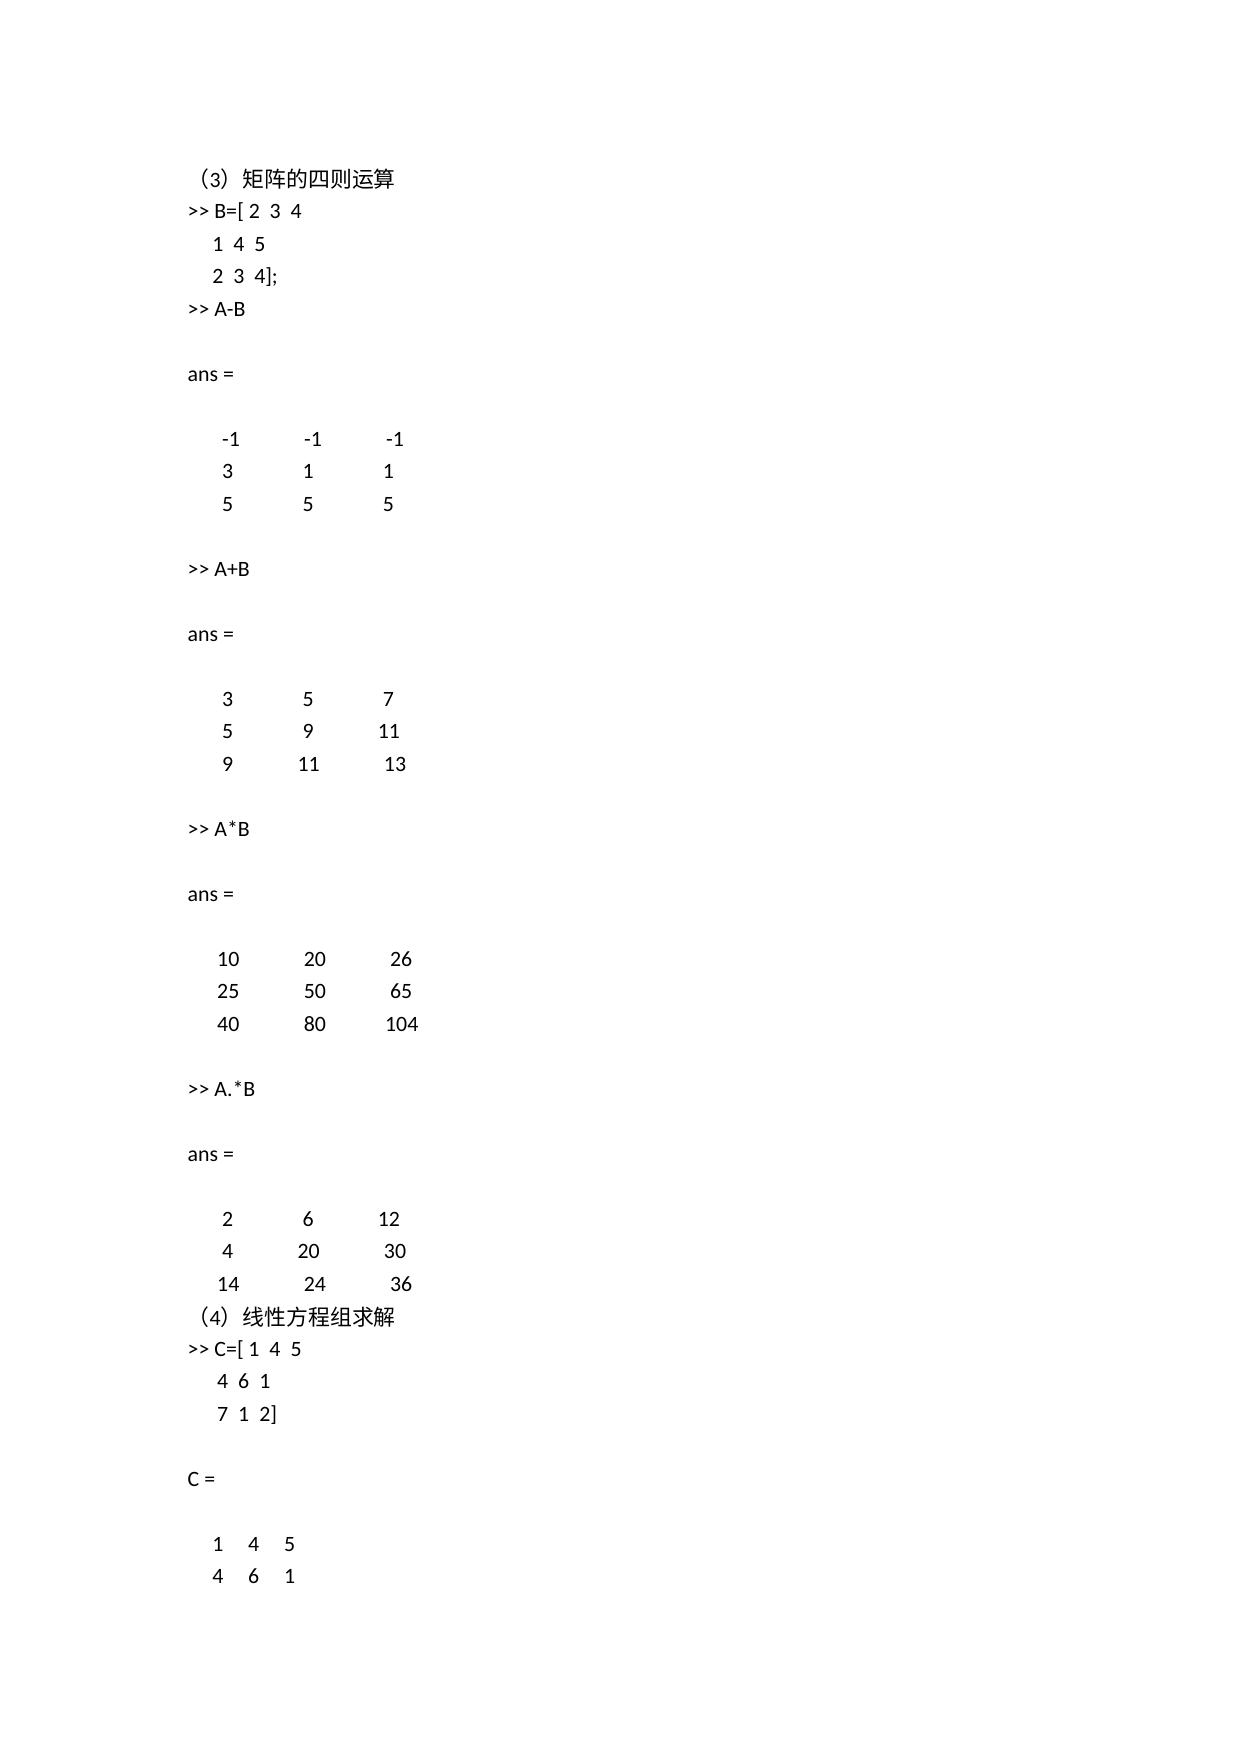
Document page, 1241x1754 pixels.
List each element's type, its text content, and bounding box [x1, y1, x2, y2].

list >> C=[ 1 4 5 [187, 1332, 1053, 1364]
list 4 6 1 [187, 1559, 1053, 1592]
list >> A*B [187, 812, 1053, 844]
list >> A.*B [187, 1072, 1053, 1104]
list ans = [187, 617, 1053, 649]
list 3 1 1 [187, 454, 1053, 487]
list 9 11 13 [187, 747, 1053, 779]
list 5 9 11 [187, 714, 1053, 747]
list ans = [187, 1137, 1053, 1169]
list 2 6 12 [187, 1202, 1053, 1234]
list 3 5 7 [187, 682, 1053, 714]
list （3）矩阵的四则运算 [187, 162, 1053, 194]
list 2 3 4]; [187, 259, 1053, 292]
list 4 20 30 [187, 1234, 1053, 1267]
list ans = [187, 357, 1053, 389]
list >> A+B [187, 552, 1053, 584]
list >> A-B [187, 292, 1053, 324]
list 1 4 5 [187, 1527, 1053, 1559]
list 5 5 5 [187, 487, 1053, 519]
list >> B=[ 2 3 4 [187, 194, 1053, 227]
list （4）线性方程组求解 [187, 1299, 1053, 1332]
list 25 50 65 [187, 974, 1053, 1007]
list 4 6 1 [187, 1364, 1053, 1397]
list 1 4 5 [187, 227, 1053, 259]
list 14 24 36 [187, 1267, 1053, 1299]
list 7 1 2] [187, 1397, 1053, 1429]
list ans = [187, 877, 1053, 909]
list C = [187, 1462, 1053, 1494]
list 10 20 26 [187, 942, 1053, 974]
list 40 80 104 [187, 1007, 1053, 1039]
list -1 -1 -1 [187, 422, 1053, 454]
